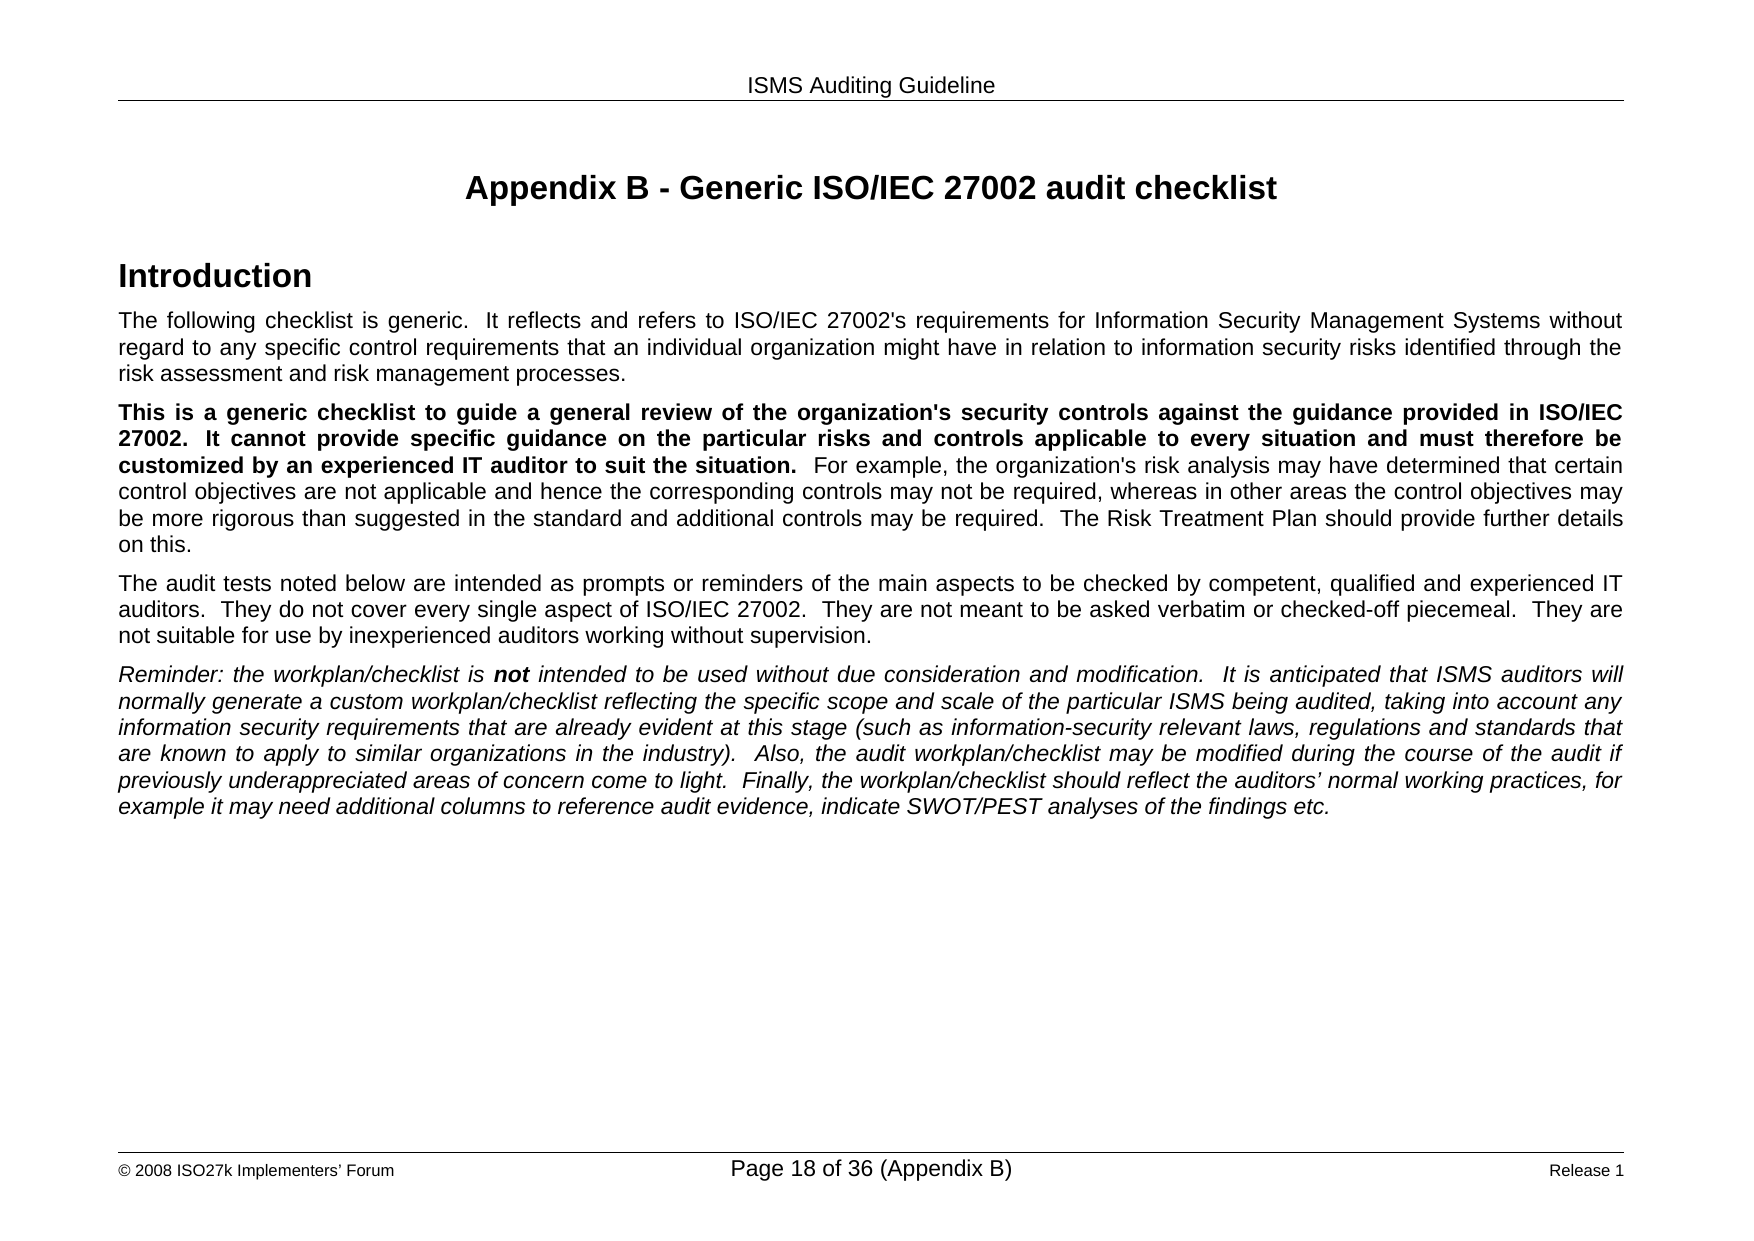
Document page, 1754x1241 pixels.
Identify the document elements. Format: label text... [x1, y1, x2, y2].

text The audit tests noted below are intended as prompts or reminders of the main aspects to be checked by competent, qualified and experienced IT auditors. They do not cover every single aspect of ISO/IEC 27002. They are not meant to be asked verbatim or checked-off piecemeal. They are not suitable for use by inexperienced auditors working without supervision. [118, 570, 1624, 649]
subtitle Introduction [118, 257, 1624, 295]
text This is a generic checklist to guide a general review of the organization's security controls against the guidance provided in ISO/IEC 27002. It cannot provide specific guidance on the particular risks and controls applicable to every situation and must therefore be customized by an experienced IT auditor to suit the situation. For example, the organization's risk analysis may have determined that certain control objectives are not applicable and hence the corresponding controls may not be required, whereas in other areas the control objectives may be more rigorous than suggested in the standard and additional controls may be required. The Risk Treatment Plan should provide further details on this. [118, 399, 1624, 557]
text The following checklist is generic. It reflects and refers to ISO/IEC 27002's requirements for Information Security Management Systems without regard to any specific control requirements that an individual organization might have in relation to information security risks identified through the risk assessment and risk management processes. [118, 307, 1624, 387]
text Reminder: the workplan/checklist is not intended to be used without due consideration and modification. It is anticipated that ISMS auditors will normally generate a custom workplan/checklist reflecting the specific scope and scale of the particular ISMS being audited, taking into account any information security requirements that are already evident at this stage (such as information-security relevant laws, regulations and standards that are known to apply to similar organizations in the industry). Also, the audit workplan/checklist may be modified during the course of the audit if previously underappreciated areas of concern come to light. Finally, the workplan/checklist should reflect the auditors’ normal working practices, for example it may need additional columns to reference audit evidence, indicate SWOT/PEST analyses of the findings etc. [118, 661, 1624, 819]
subtitle Appendix B - Generic ISO/IEC 27002 audit checklist [118, 168, 1624, 207]
